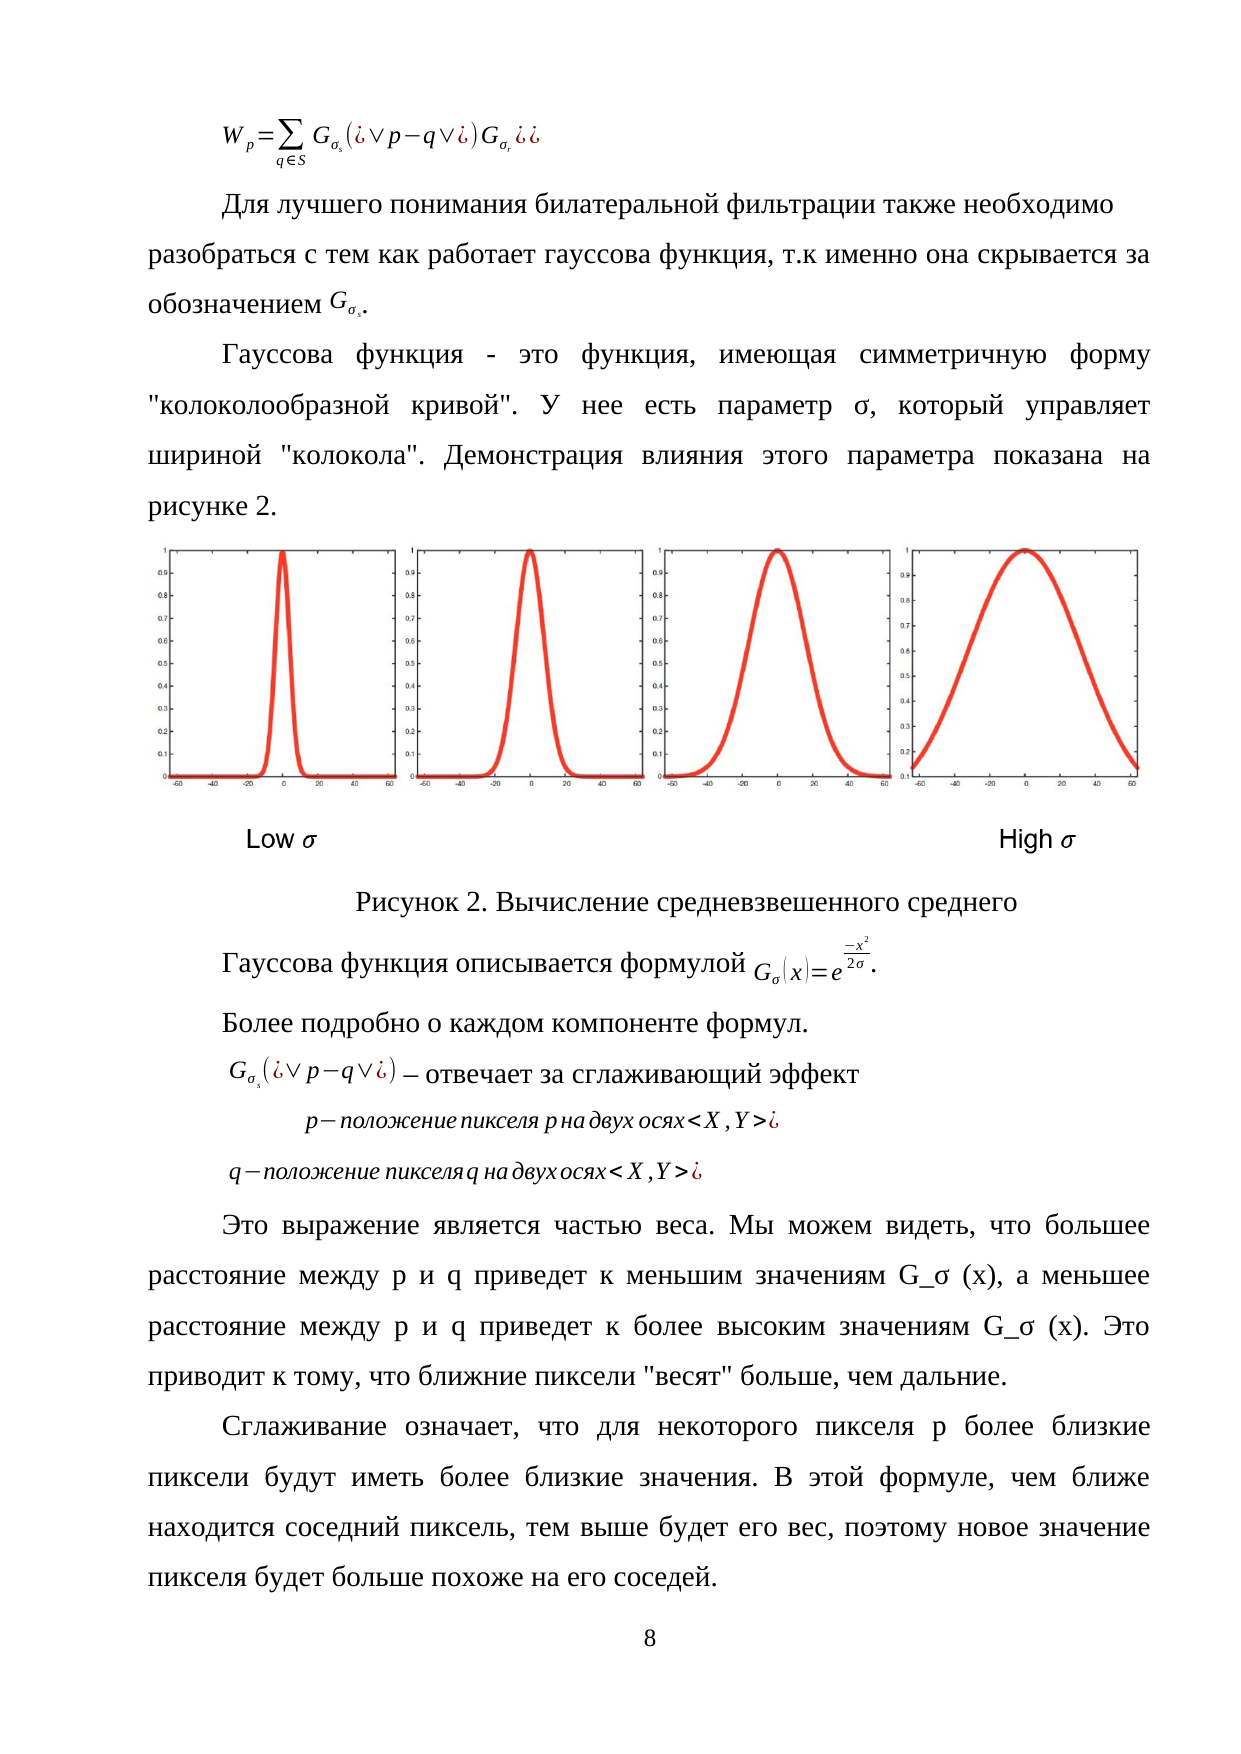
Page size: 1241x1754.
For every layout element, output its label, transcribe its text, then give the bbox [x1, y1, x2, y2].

picture [147, 537, 1152, 871]
text Рисунок 2. Вычисление средневзвешенного среднего [148, 884, 1152, 918]
text – отвечает за сглаживающий эффект [148, 1056, 1152, 1090]
text разобраться с тем как работает гауссова функция, т.к именно она скрывается за обозначением . [148, 236, 1152, 320]
text Сглаживание означает, что для некоторого пикселя p более близкие пиксели будут иметь более близкие значения. В этой формуле, чем ближе находится соседний пиксель, тем выше будет его вес, поэтому новое значение пикселя будет больше похоже на его соседей. [148, 1408, 1152, 1593]
text Гауссова функция описывается формулой . [148, 934, 1152, 988]
text Для лучшего понимания билатеральной фильтрации также необходимо [222, 186, 1152, 219]
text Это выражение является частью веса. Мы можем видеть, что большее расстояние между p и q приведет к меньшим значениям G_σ (x), а меньшее расстояние между p и q приведет к более высоким значениям G_σ (x). Это приводит к тому, что ближние пиксели "весят" больше, чем дальние. [148, 1207, 1152, 1392]
text Гауссова функция - это функция, имеющая симметричную форму "колоколообразной кривой". У нее есть параметр σ, который управляет шириной "колокола". Демонстрация влияния этого параметра показана на рисунке 2. [148, 337, 1152, 521]
text Более подробно о каждом компоненте формул. [148, 1005, 1152, 1039]
